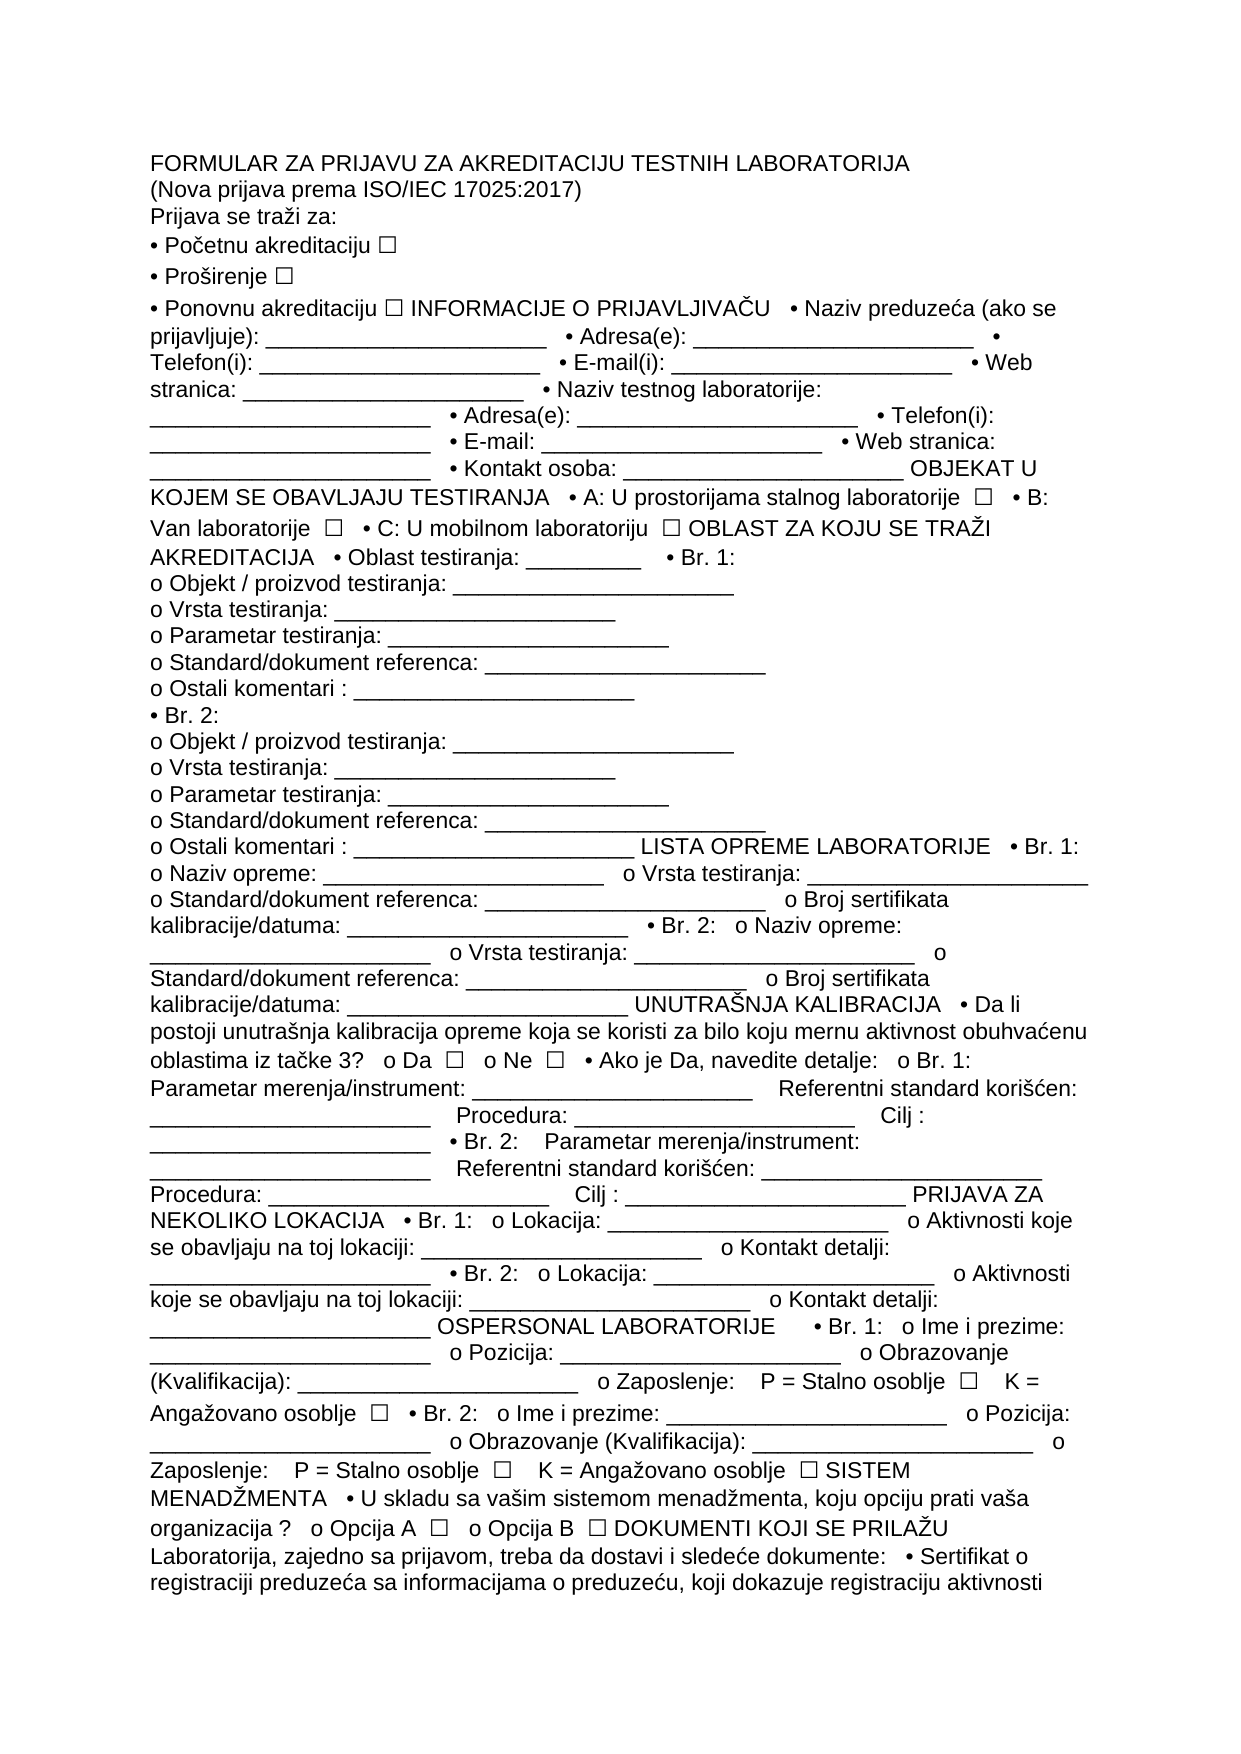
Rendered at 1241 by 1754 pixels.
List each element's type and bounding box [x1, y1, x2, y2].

text [150, 150, 1090, 1596]
